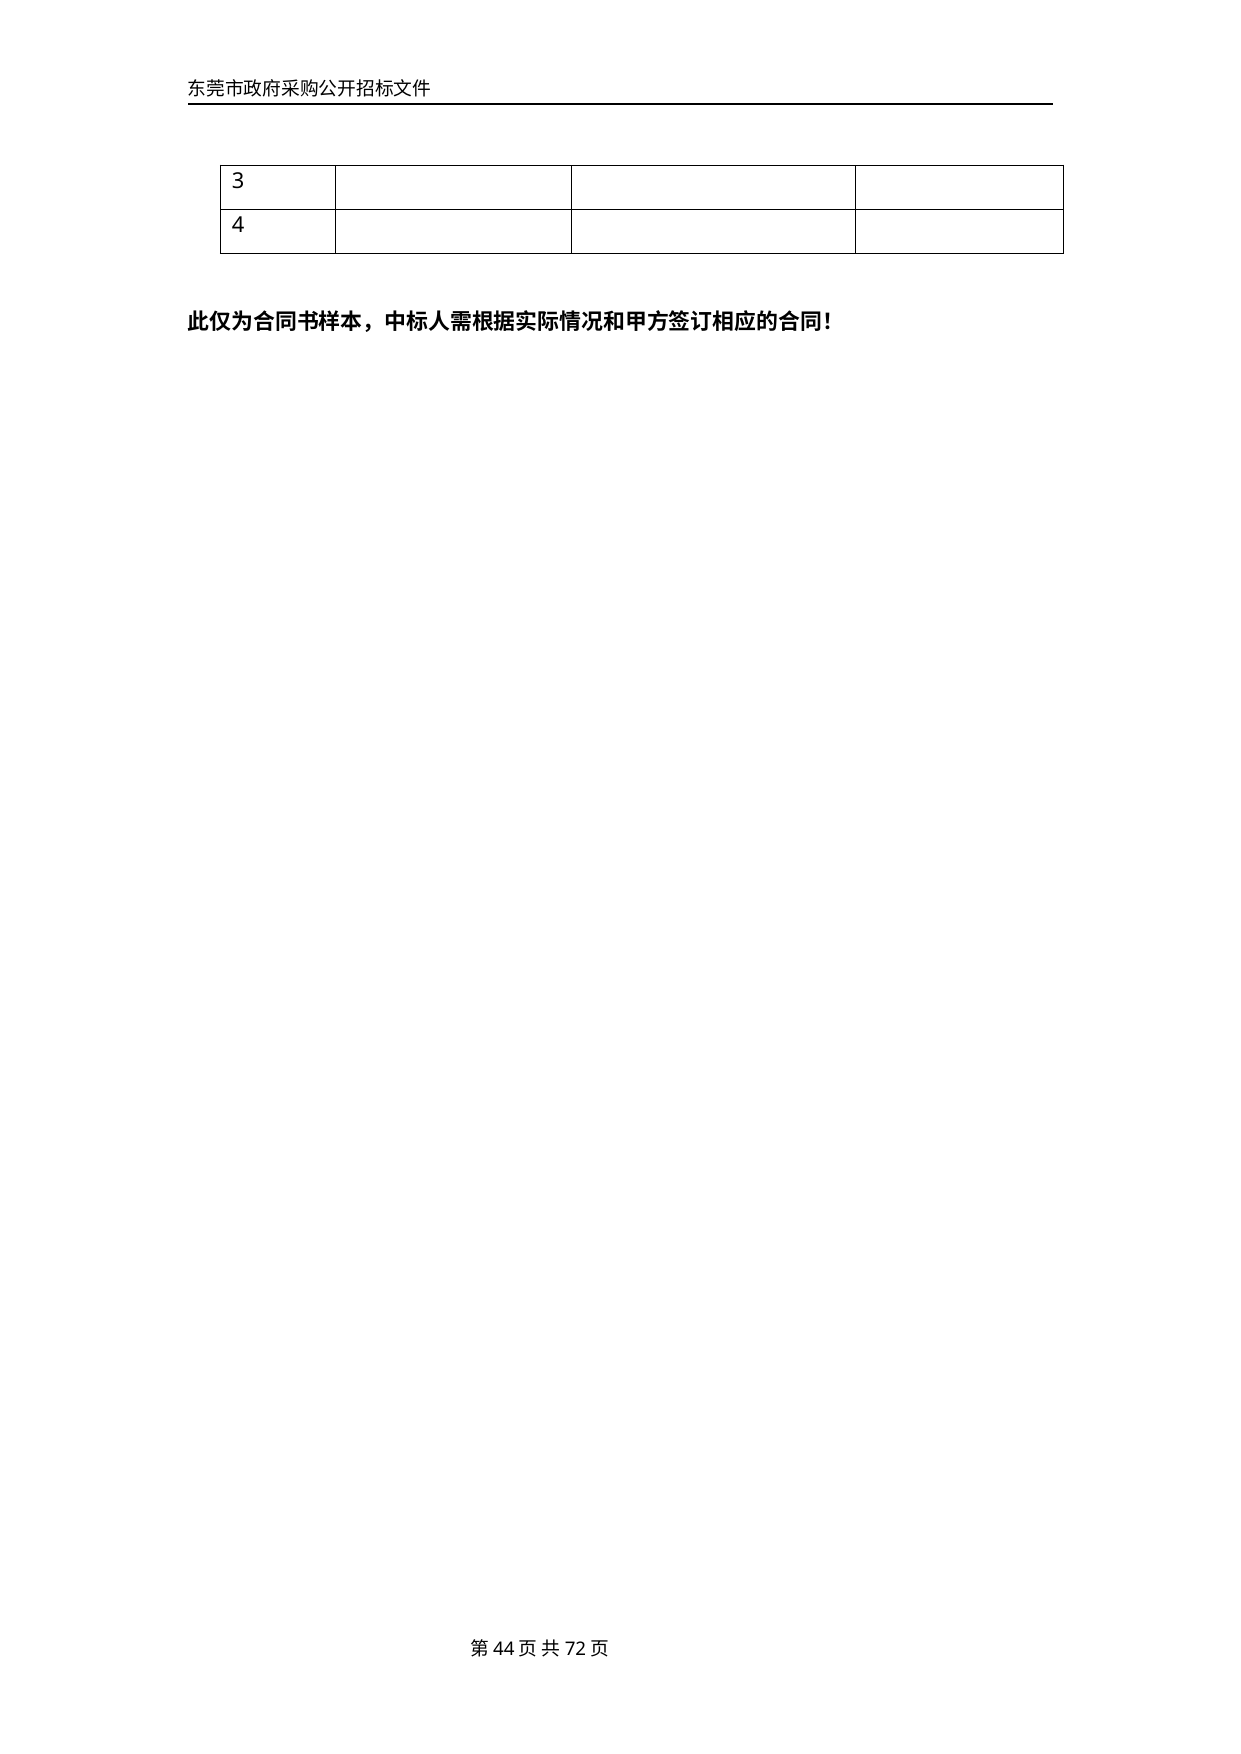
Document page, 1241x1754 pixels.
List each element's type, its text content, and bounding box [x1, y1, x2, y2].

table_cell 3 [221, 166, 335, 208]
table_cell [572, 166, 855, 208]
table_cell 4 [221, 210, 335, 252]
text 此仅为合同书样本，中标人需根据实际情况和甲方签订相应的合同！ [187, 304, 1053, 336]
table_cell [572, 210, 855, 252]
table_cell [856, 210, 1063, 252]
table_cell [336, 210, 571, 252]
table_cell [856, 166, 1063, 208]
table_cell [336, 166, 571, 208]
